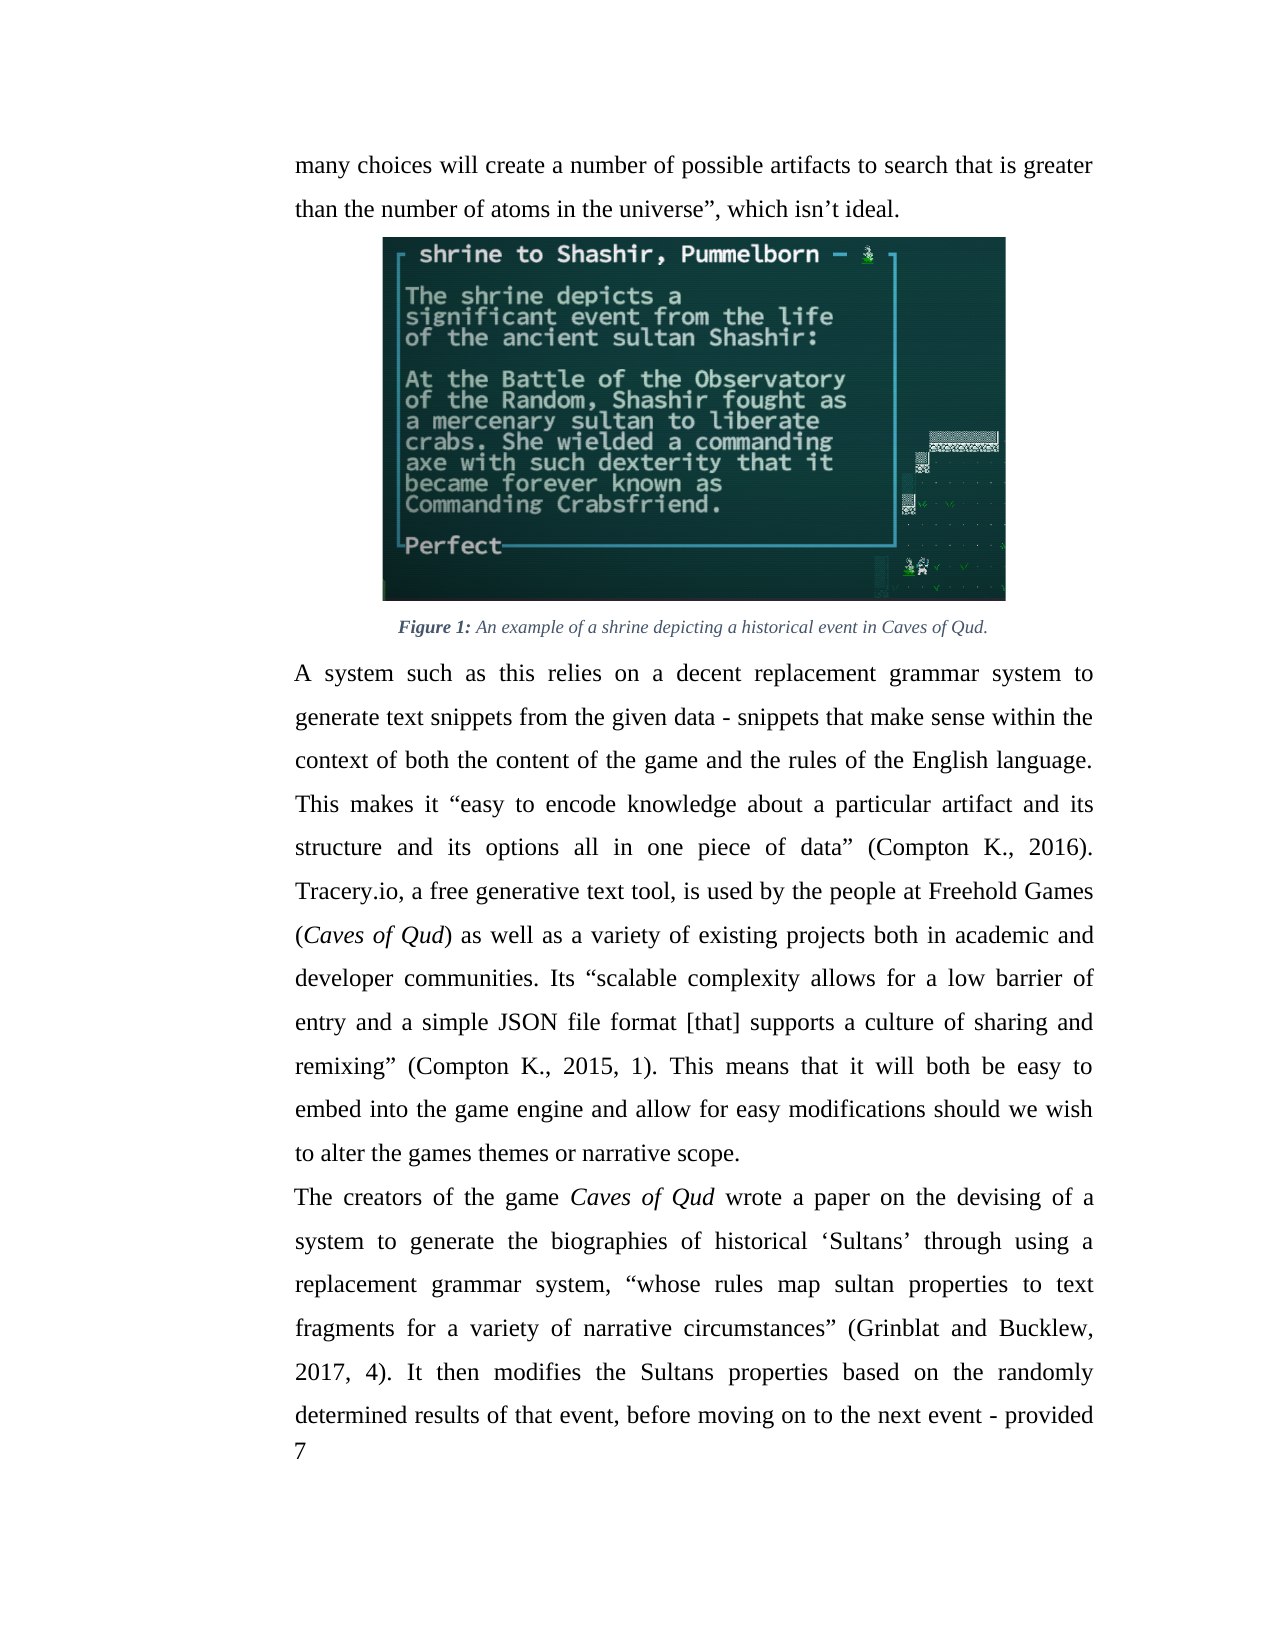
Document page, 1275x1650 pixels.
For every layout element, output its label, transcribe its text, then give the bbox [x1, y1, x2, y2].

text A system such as this relies on a decent replacement grammar system to generate text snippets from the given data - snippets that make sense within the context of both the content of the game and the rules of the English language. This makes it “easy to encode knowledge about a particular artifact and its structure and its options all in one piece of data” (Compton K., 2016). Tracery.io, a free generative text tool, is used by the people at Freehold Games (Caves of Qud) as well as a variety of existing projects both in academic and developer communities. Its “scalable complexity allows for a low barrier of entry and a simple JSON file format [that] supports a culture of sharing and remixing” (Compton K., 2015, 1). This means that it will both be easy to embed into the game engine and allow for easy modifications should we wish to alter the games themes or narrative scope. [294, 658, 1094, 1167]
text Figure 1: An example of a shrine depicting a historical event in Caves of Qud. [294, 616, 1094, 637]
picture [382, 237, 1006, 601]
